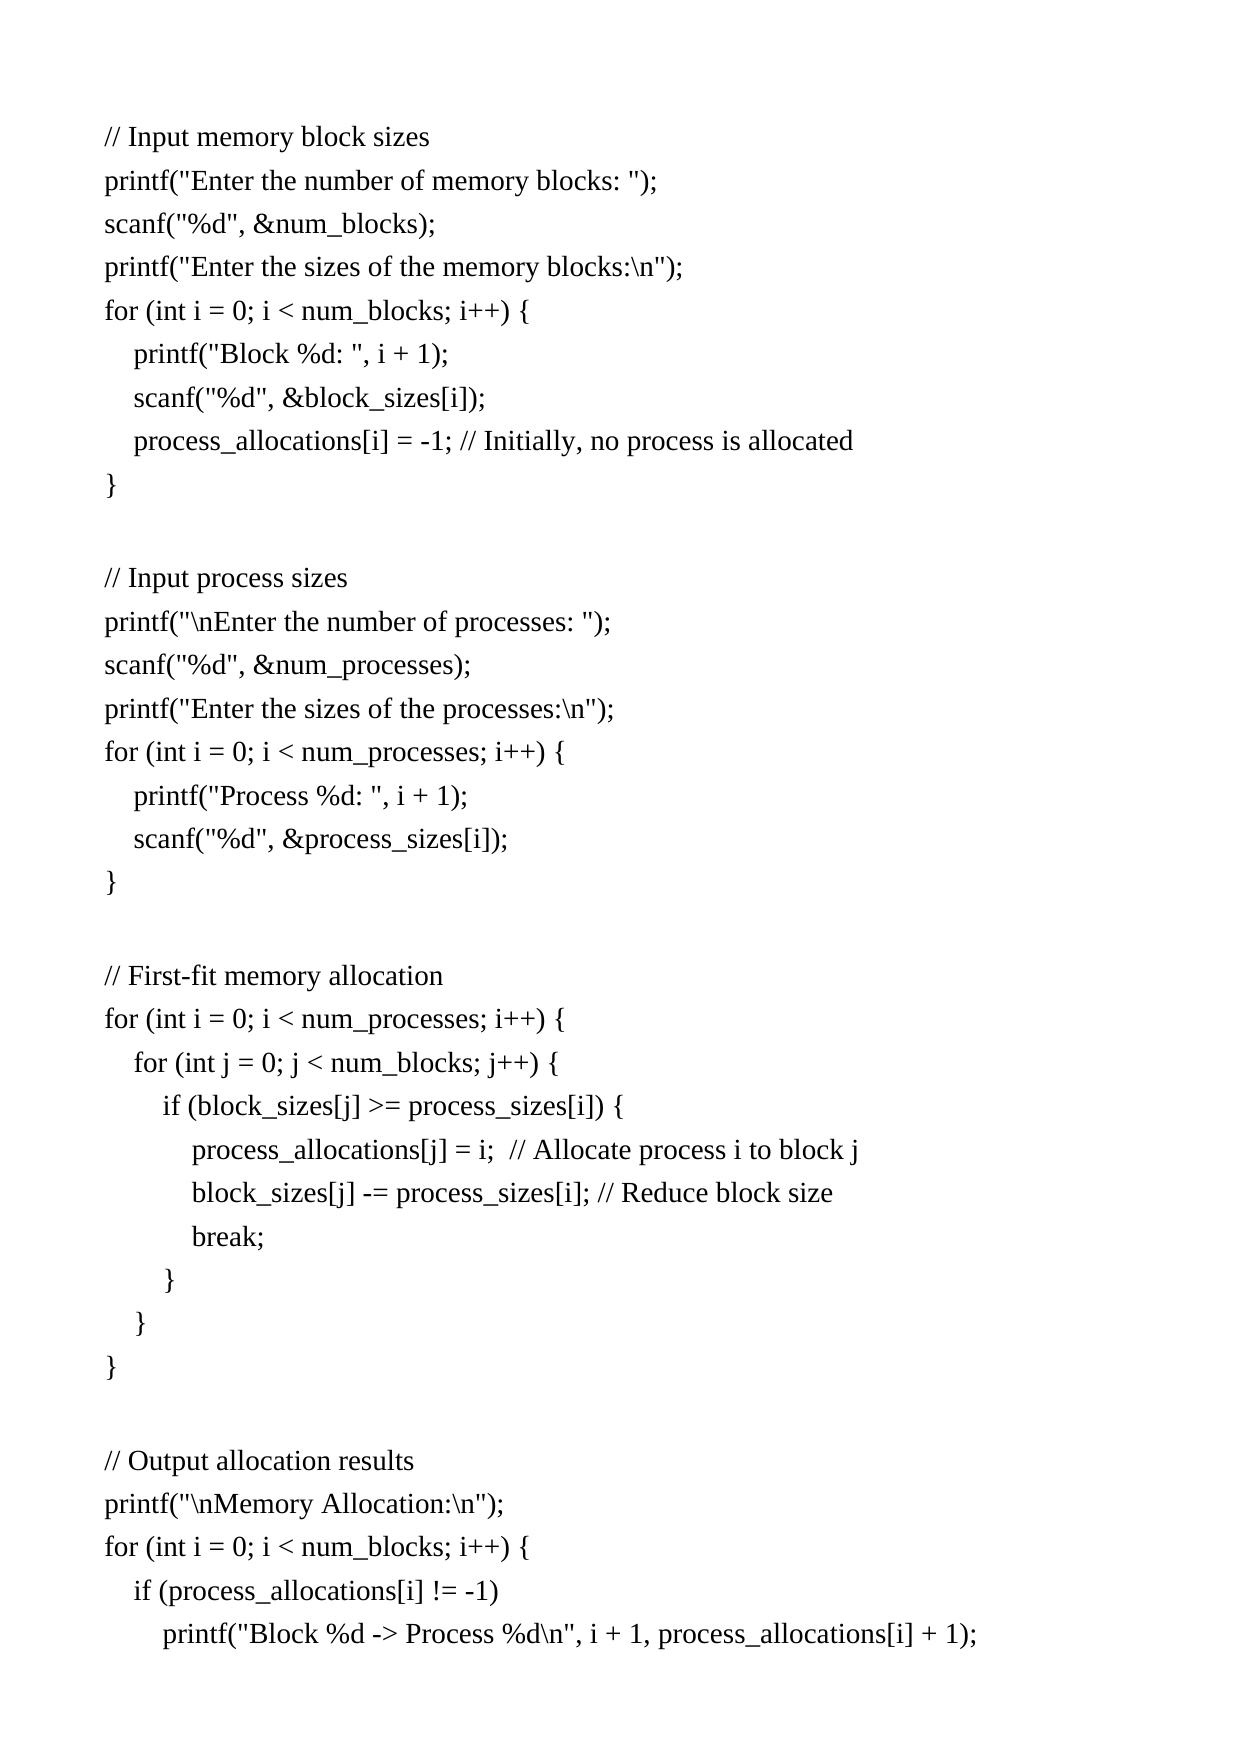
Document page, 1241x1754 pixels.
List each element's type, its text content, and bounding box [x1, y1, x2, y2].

text break; [75, 1225, 1165, 1251]
text for (int i = 0; i < num_blocks; i++) { [75, 299, 1165, 326]
text } [75, 473, 1165, 499]
text printf("Enter the number of memory blocks: "); [75, 169, 1165, 195]
text for (int j = 0; j < num_blocks; j++) { [75, 1051, 1165, 1078]
text printf("\nEnter the number of processes: "); [75, 610, 1165, 637]
text if (block_sizes[j] >= process_sizes[i]) { [75, 1094, 1165, 1121]
text block_sizes[j] -= process_sizes[i]; // Reduce block size [75, 1181, 1165, 1208]
text } [75, 1268, 1165, 1295]
text } [75, 870, 1165, 897]
text } [75, 1355, 1165, 1382]
text scanf("%d", &num_blocks); [75, 212, 1165, 239]
text printf("Block %d: ", i + 1); [75, 342, 1165, 369]
text // Output allocation results [75, 1449, 1165, 1475]
text for (int i = 0; i < num_processes; i++) { [75, 740, 1165, 767]
text printf("Enter the sizes of the memory blocks:\n"); [173, 256, 1165, 282]
text printf("Process %d: ", i + 1); [75, 783, 1165, 810]
text for (int i = 0; i < num_processes; i++) { [75, 1007, 1165, 1034]
text scanf("%d", &num_processes); [75, 653, 1165, 680]
text scanf("%d", &process_sizes[i]); [75, 827, 1165, 854]
text process_allocations[j] = i; // Allocate process i to block j [75, 1138, 1165, 1164]
text printf("Block %d -> Process %d\n", i + 1, process_allocations[i] + 1); [75, 1622, 1165, 1649]
text printf("\nMemory Allocation:\n"); [75, 1492, 1165, 1519]
text // Input memory block sizes [75, 125, 1165, 152]
text for (int i = 0; i < num_blocks; i++) { [149, 1536, 1165, 1562]
text printf("Enter the sizes of the processes:\n"); [75, 697, 1165, 723]
text // Input process sizes [75, 566, 1165, 593]
text } [75, 1312, 1165, 1338]
text process_allocations[i] = -1; // Initially, no process is allocated [75, 429, 1165, 456]
text // First-fit memory allocation [75, 964, 1165, 991]
text if (process_allocations[i] != -1) [75, 1579, 1165, 1606]
text scanf("%d", &block_sizes[i]); [75, 386, 1165, 413]
